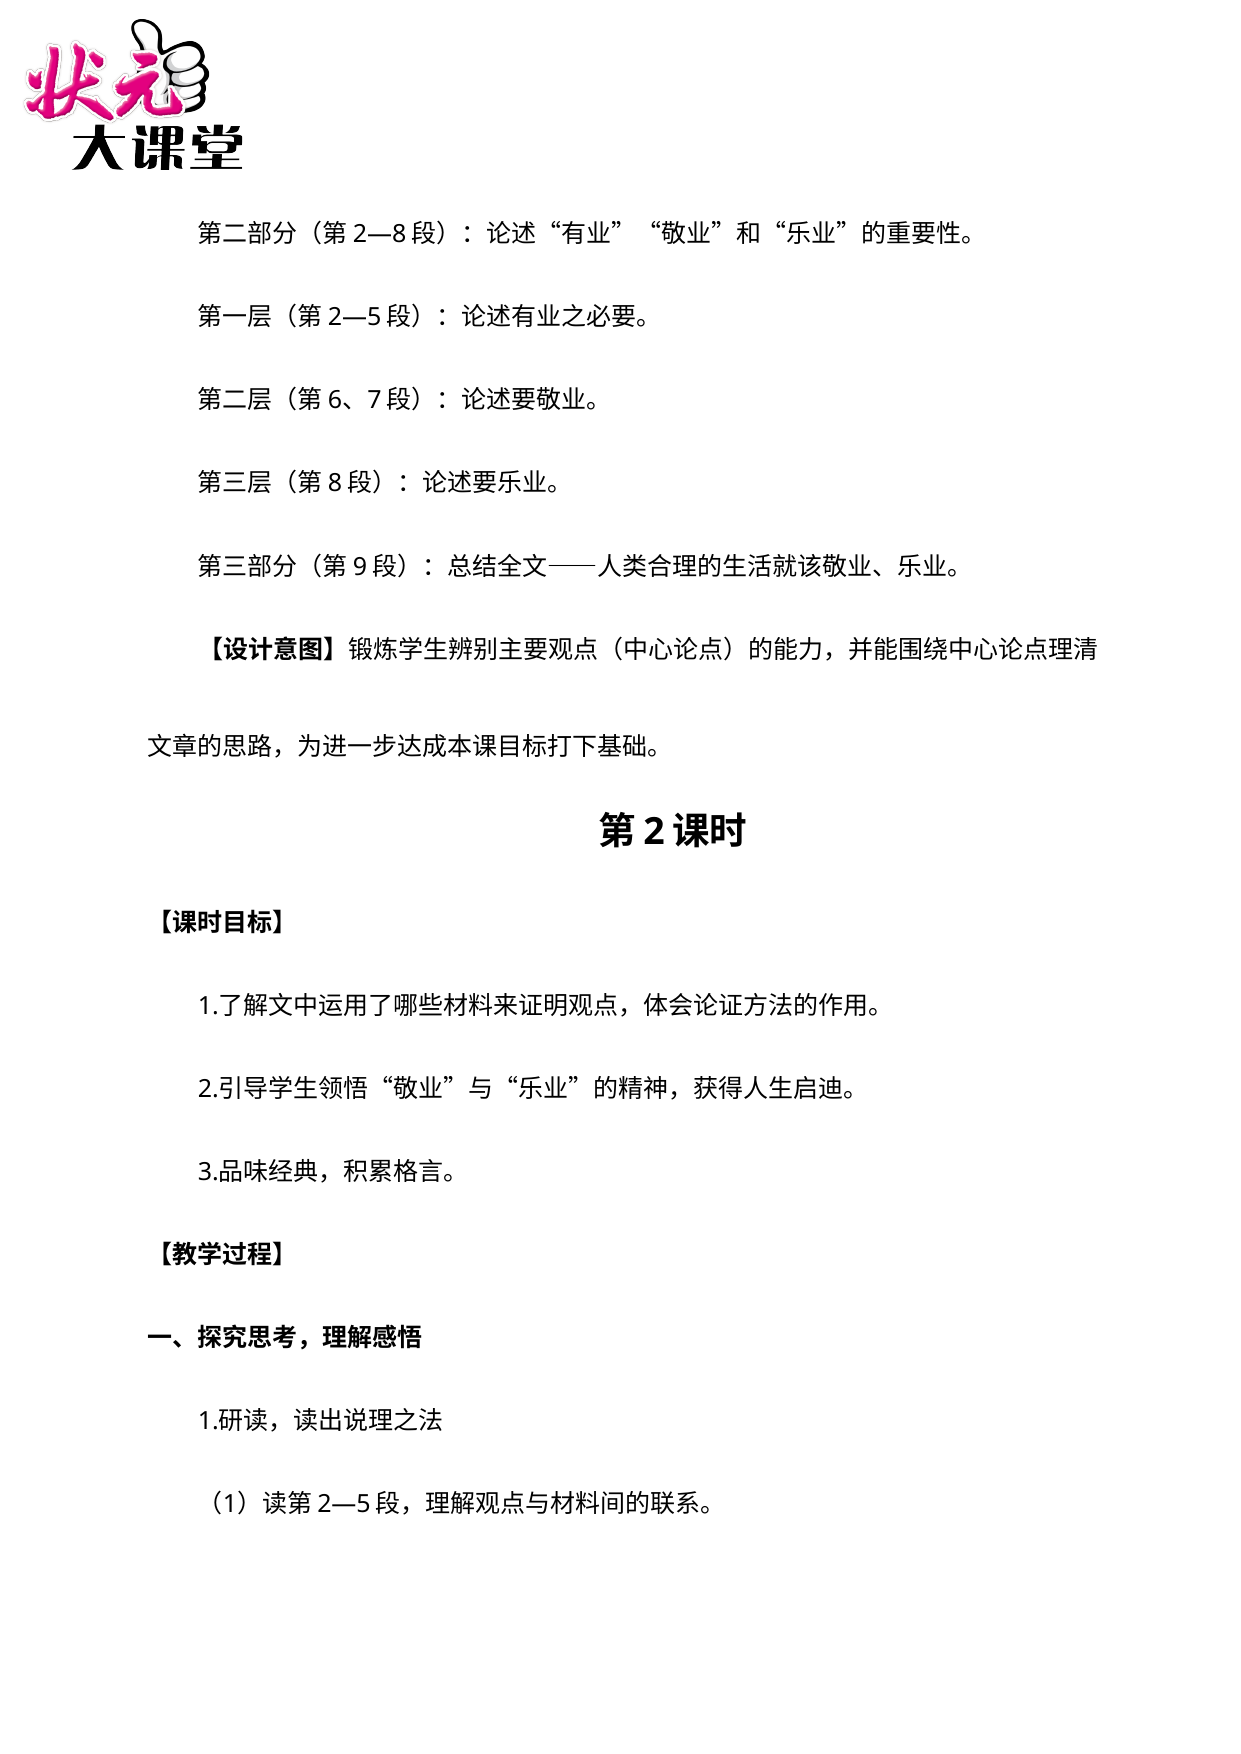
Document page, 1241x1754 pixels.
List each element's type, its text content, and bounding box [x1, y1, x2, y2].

text 第二层（第6、7段）：论述要敬业。 [148, 365, 1122, 430]
text 一、探究思考，理解感悟 [148, 1303, 1122, 1368]
text 【设计意图】锻炼学生辨别主要观点（中心论点）的能力，并能围绕中心论点理清文章的思路，为进一步达成本课目标打下基础。 [148, 615, 1122, 777]
text 1.了解文中运用了哪些材料来证明观点，体会论证方法的作用。 [148, 971, 1122, 1036]
picture [21, 19, 243, 170]
text 第一层（第2—5段）：论述有业之必要。 [148, 282, 1122, 347]
text （1）读第2—5段，理解观点与材料间的联系。 [148, 1469, 1122, 1534]
text 第二部分（第2—8段）：论述“有业”“敬业”和“乐业”的重要性。 [148, 199, 1122, 264]
text 第三层（第8段）：论述要乐业。 [148, 448, 1122, 513]
text 1.研读，读出说理之法 [148, 1386, 1122, 1451]
text 第三部分（第9段）：总结全文——人类合理的生活就该敬业、乐业。 [148, 532, 1122, 597]
text 第2课时 [148, 795, 1122, 860]
text 【教学过程】 [148, 1220, 1122, 1285]
text 3.品味经典，积累格言。 [148, 1137, 1122, 1202]
text 2.引导学生领悟“敬业”与“乐业”的精神，获得人生启迪。 [148, 1054, 1122, 1119]
text 【课时目标】 [148, 888, 1122, 953]
